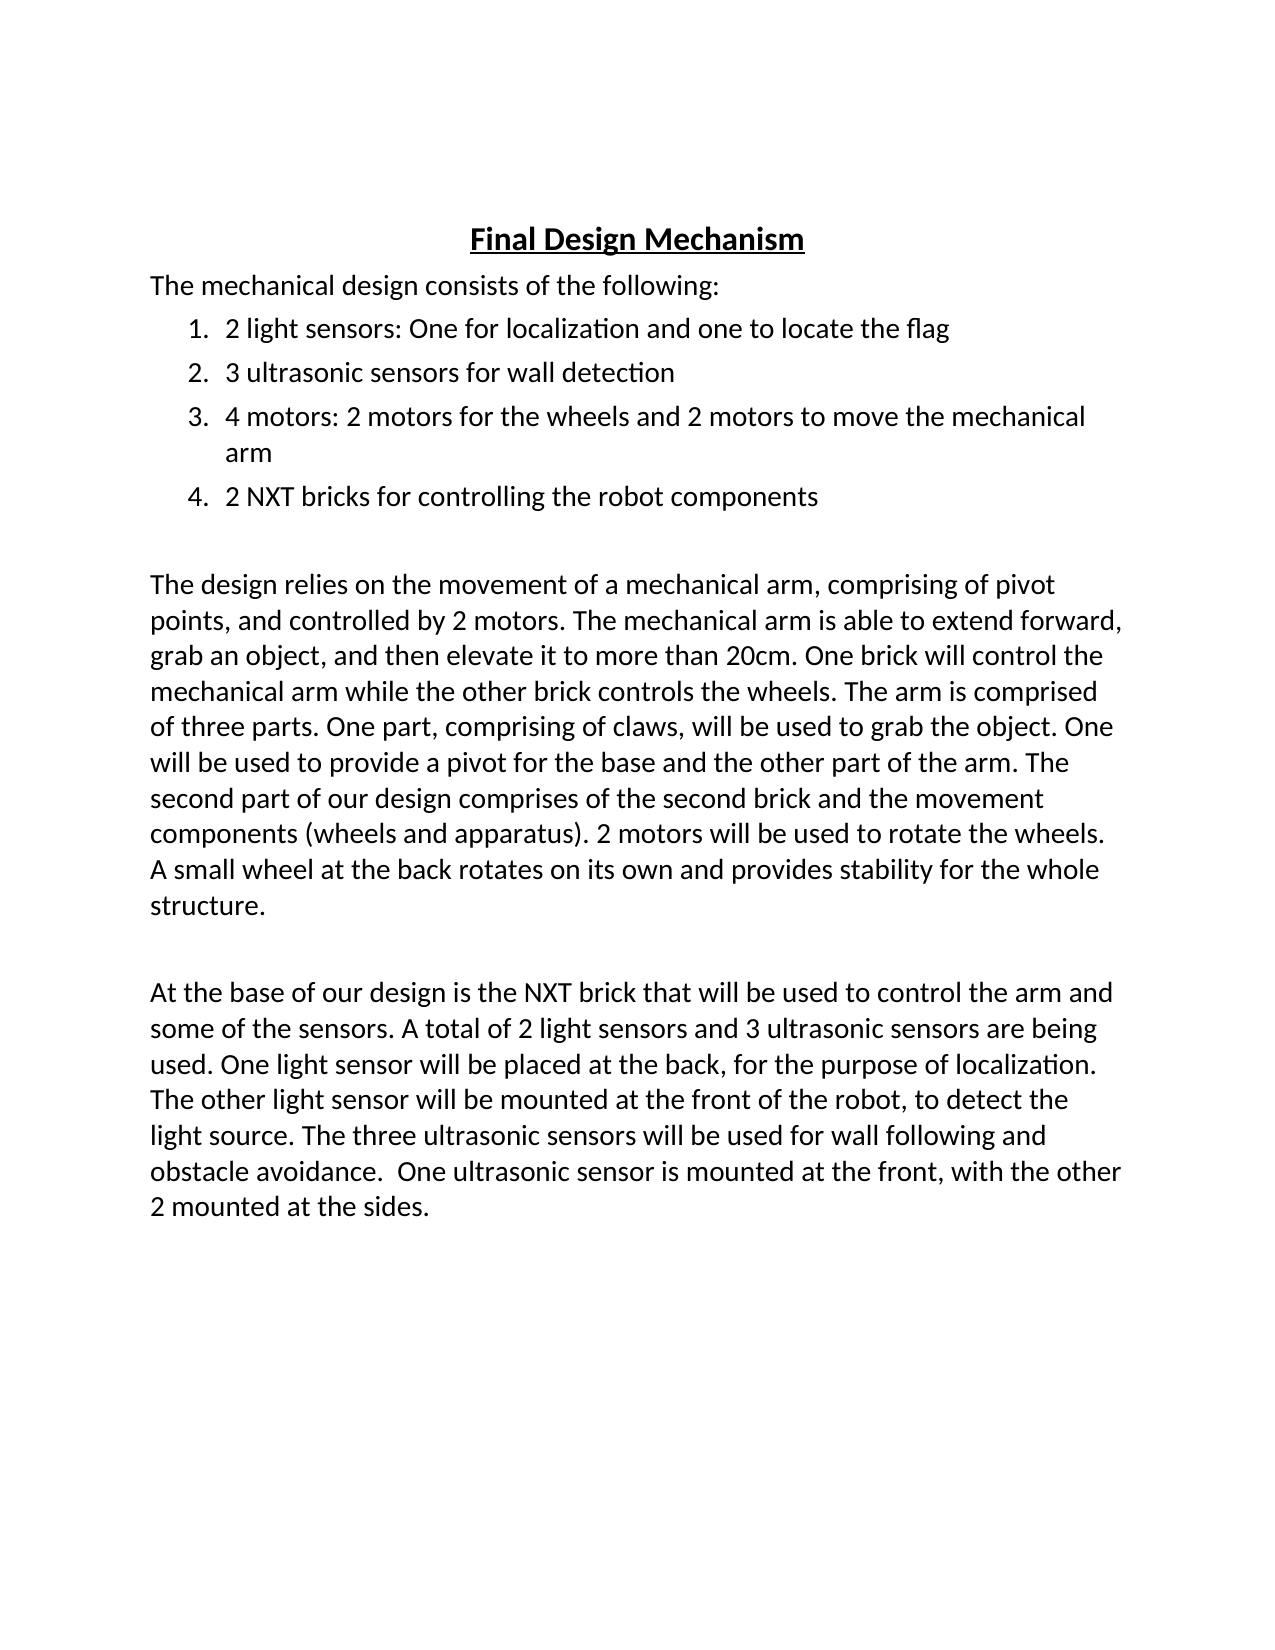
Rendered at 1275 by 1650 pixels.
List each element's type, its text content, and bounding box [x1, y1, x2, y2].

list 4 motors: 2 motors for the wheels and 2 motors to move the mechanical arm [187, 398, 1125, 470]
text At the base of our design is the NXT brick that will be used to control the arm and some of the sensors. A total of 2 light sensors and 3 ultrasonic sensors are being used. One light sensor will be placed at the back, for the purpose of localization. The other light sensor will be mounted at the front of the robot, to detect the light source. The three ultrasonic sensors will be used for wall following and obstacle avoidance. One ultrasonic sensor is mounted at the front, with the other 2 mounted at the sides. [150, 974, 1125, 1224]
list 2 light sensors: One for localization and one to locate the flag [187, 311, 1125, 346]
list 3 ultrasonic sensors for wall detection [187, 354, 1125, 390]
text The design relies on the movement of a mechanical arm, comprising of pivot points, and controlled by 2 motors. The mechanical arm is able to extend forward, grab an object, and then elevate it to more than 20cm. One brick will control the mechanical arm while the other brick controls the wheels. The arm is comprised of three parts. One part, comprising of claws, will be used to grab the object. One will be used to provide a pivot for the base and the other part of the arm. The second part of our design comprises of the second brick and the movement components (wheels and apparatus). 2 motors will be used to rotate the wheels. A small wheel at the back rotates on its own and provides stability for the whole structure. [150, 566, 1125, 922]
list 2 NXT bricks for controlling the robot components [187, 478, 1125, 514]
text Final Design Mechanism [150, 218, 1125, 258]
text The mechanical design consists of the following: [150, 267, 1125, 302]
